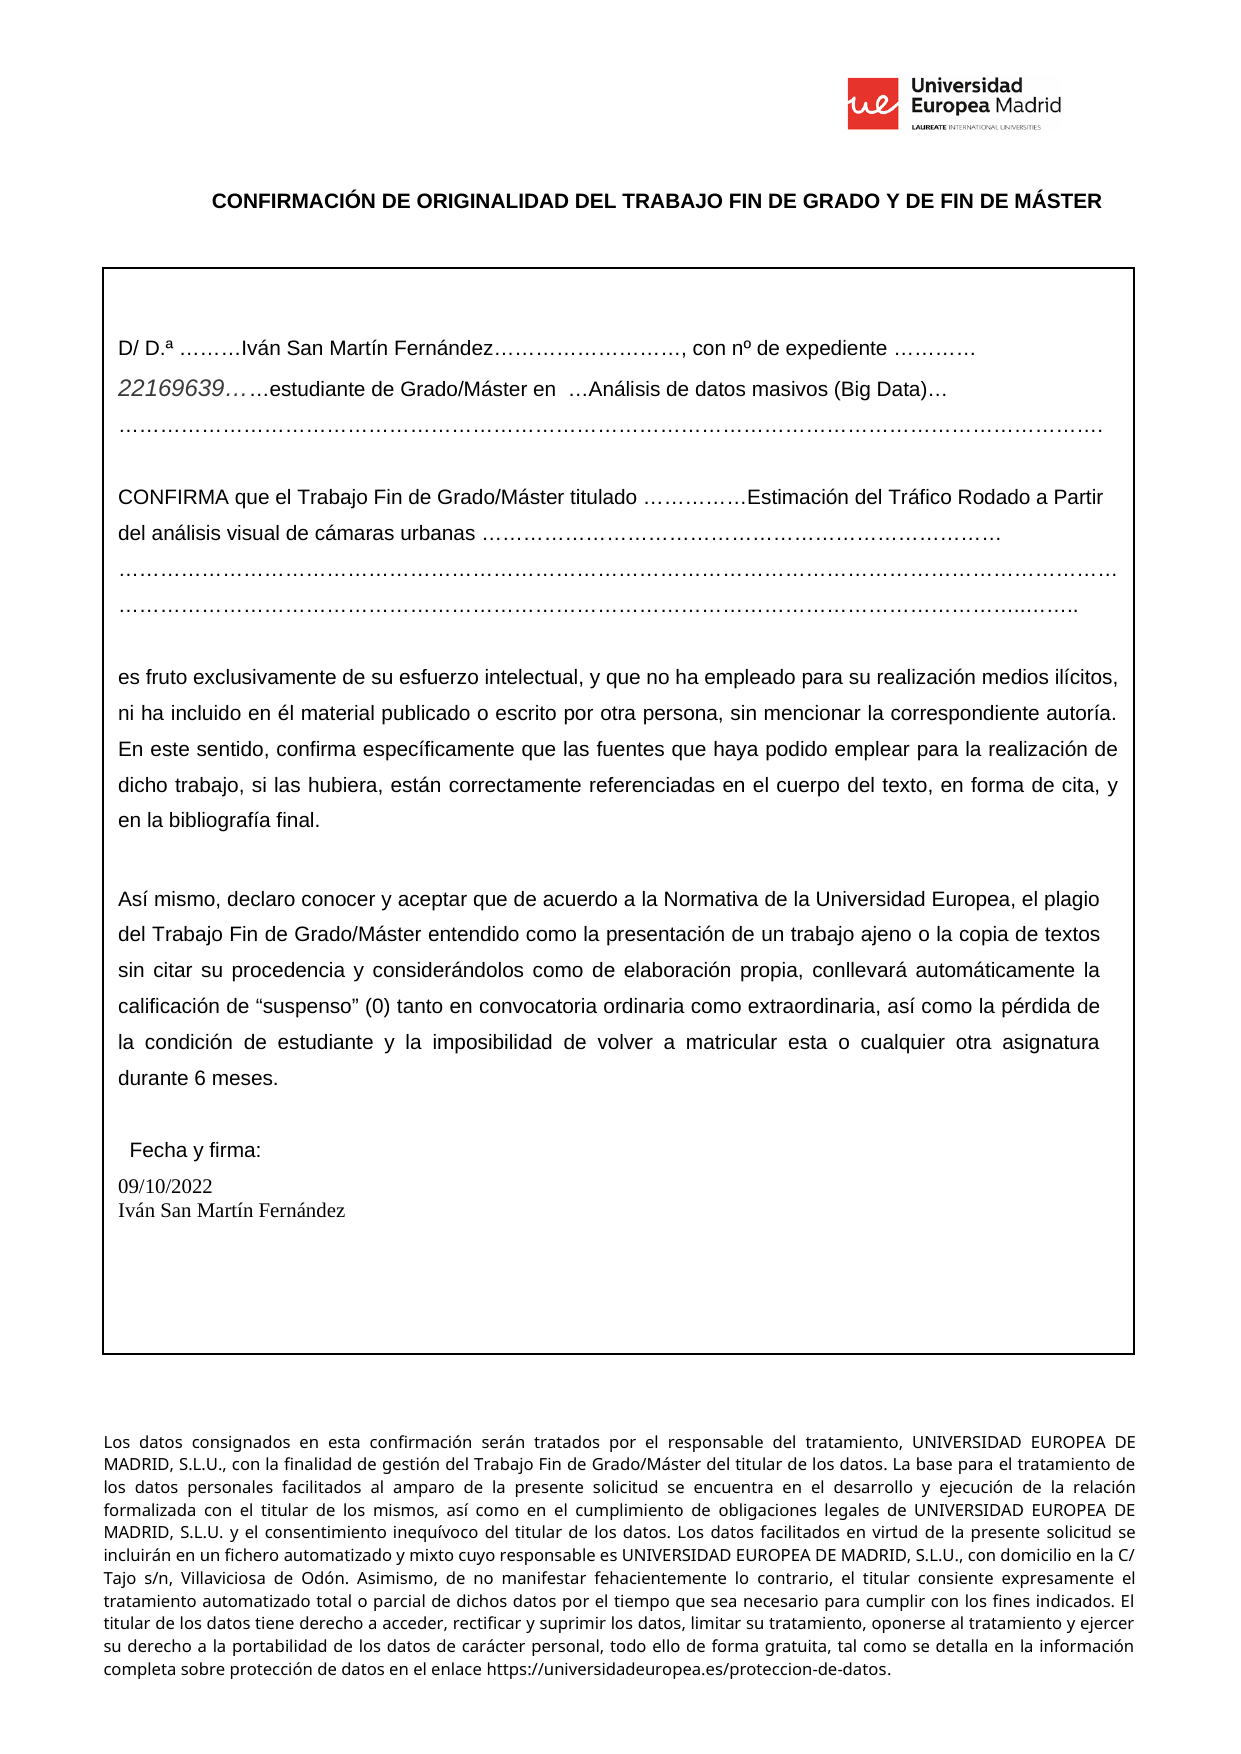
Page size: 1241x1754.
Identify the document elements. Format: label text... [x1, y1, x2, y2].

text CONFIRMACIÓN DE ORIGINALIDAD DEL TRABAJO FIN DE GRADO Y DE FIN DE MÁSTER [177, 189, 1137, 213]
picture [845, 75, 1063, 132]
